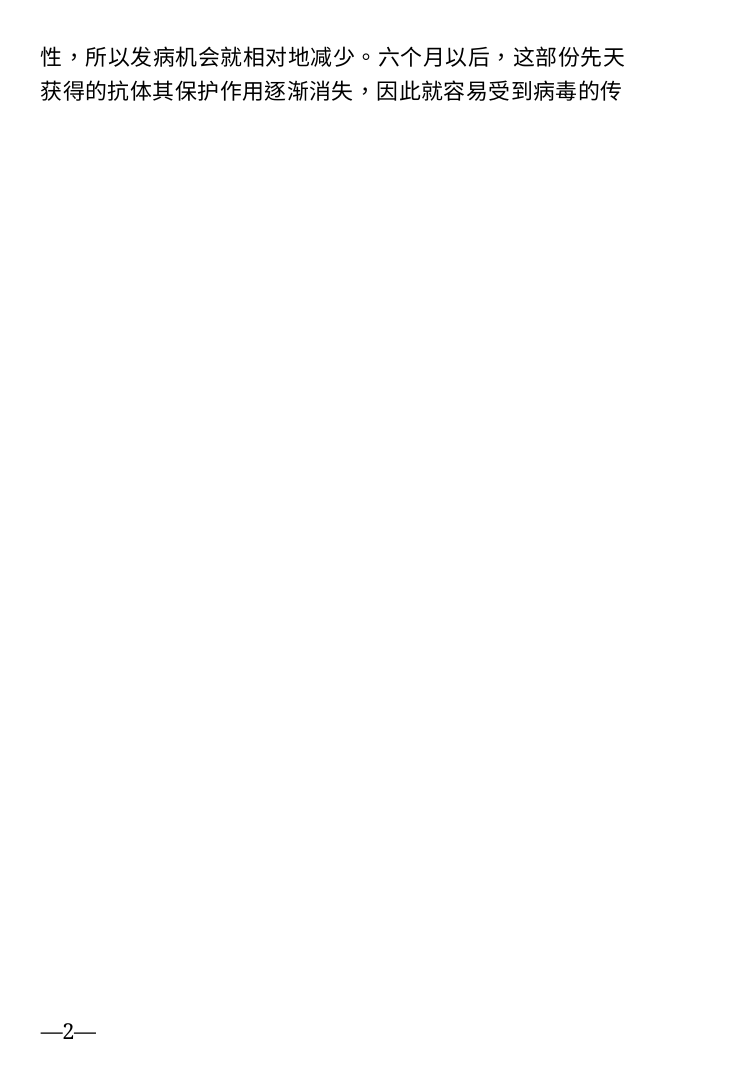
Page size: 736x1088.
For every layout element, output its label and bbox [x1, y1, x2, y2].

text [41, 42, 626, 105]
